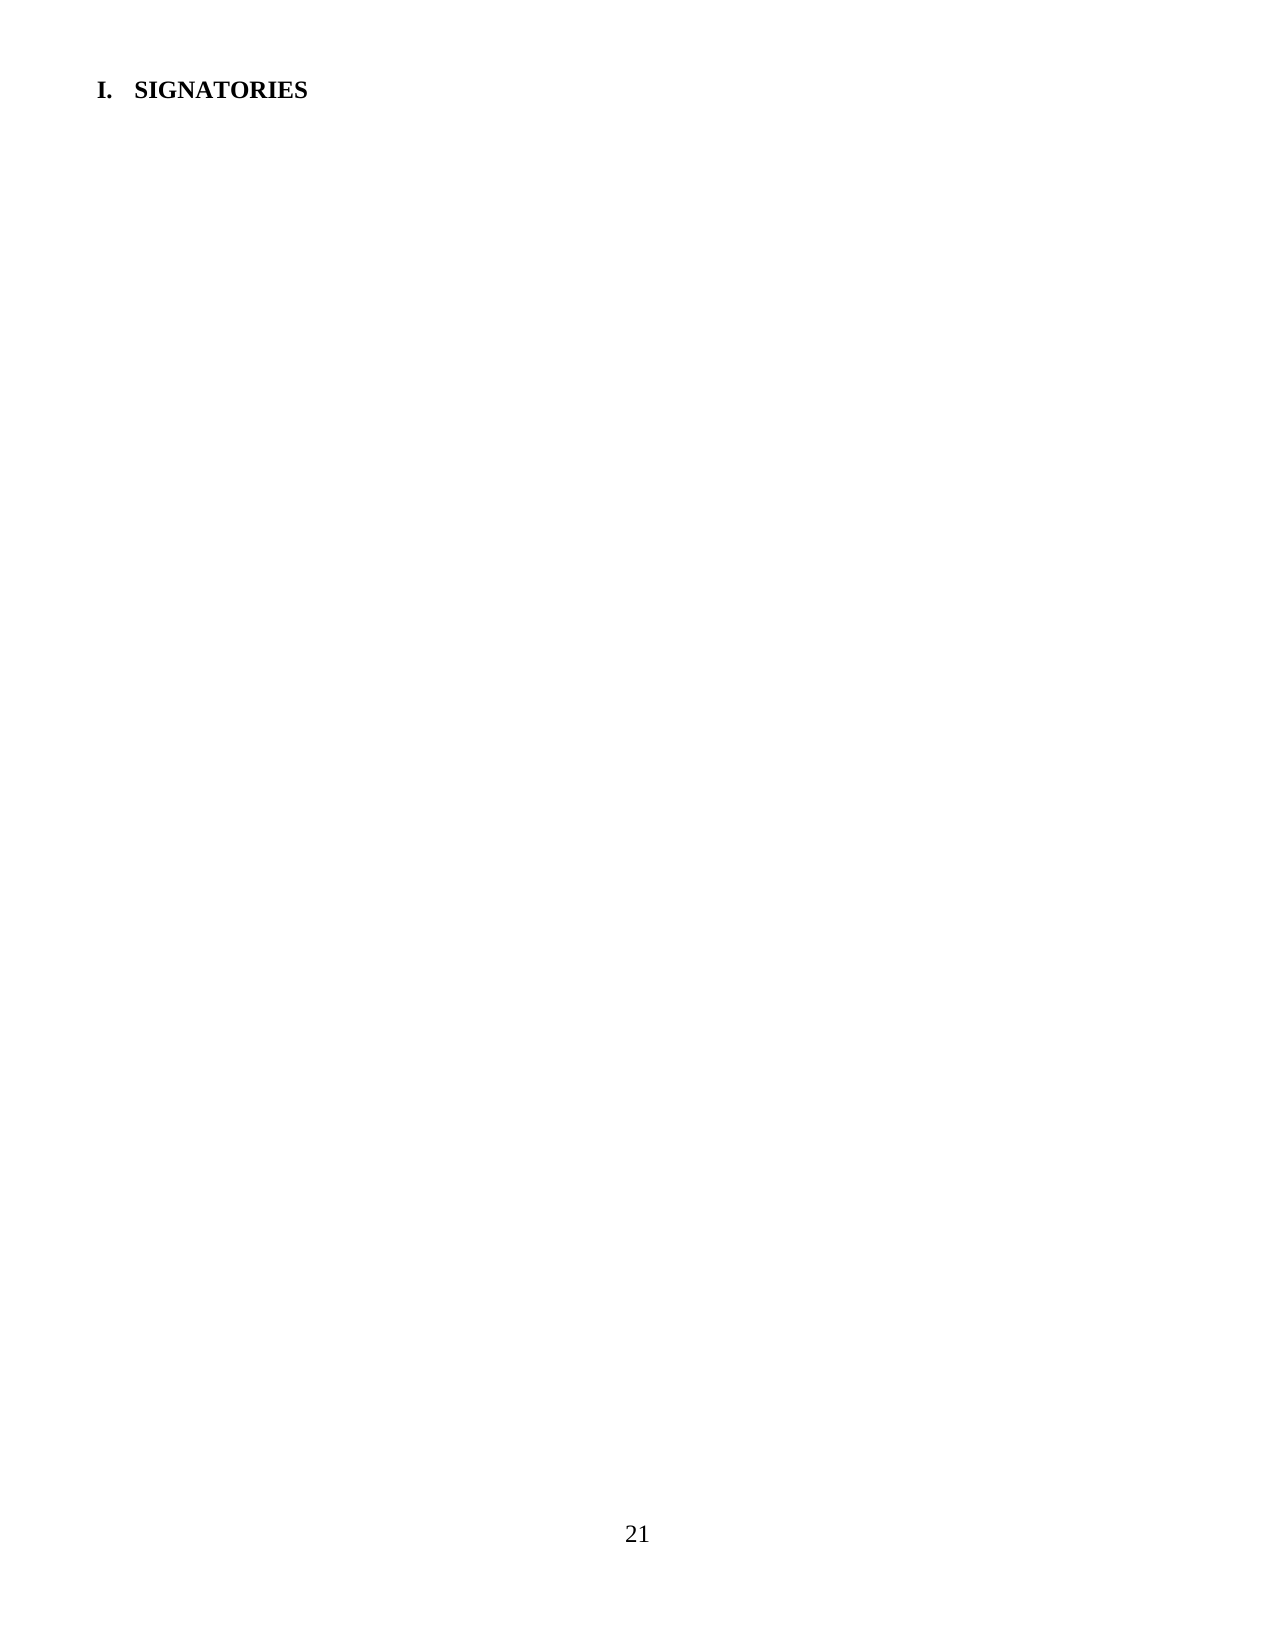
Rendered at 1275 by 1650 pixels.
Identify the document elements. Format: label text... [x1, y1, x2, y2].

list SIGNATORIES [112, 75, 324, 104]
